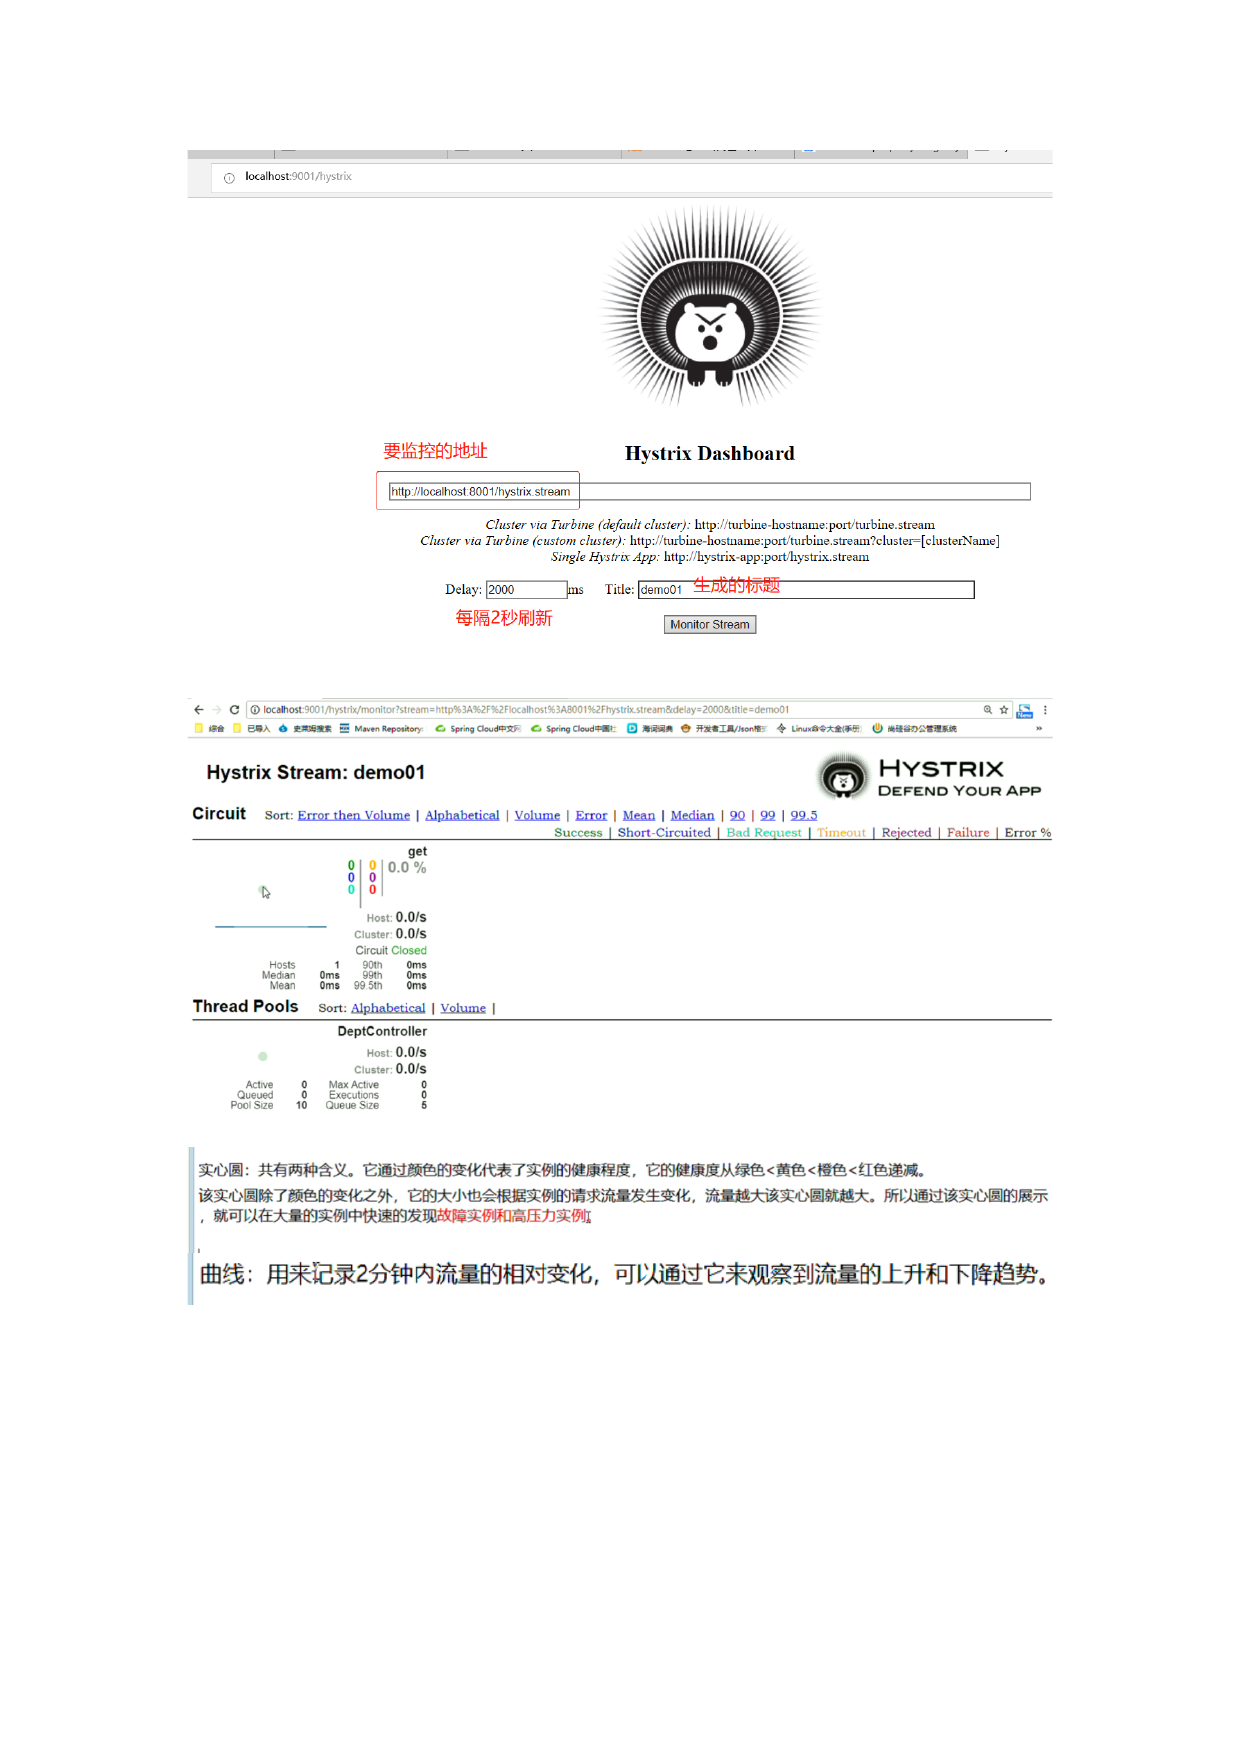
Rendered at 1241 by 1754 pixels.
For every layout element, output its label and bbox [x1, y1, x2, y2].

picture [187, 150, 1053, 642]
picture [187, 698, 1053, 1119]
picture [187, 1147, 1053, 1305]
